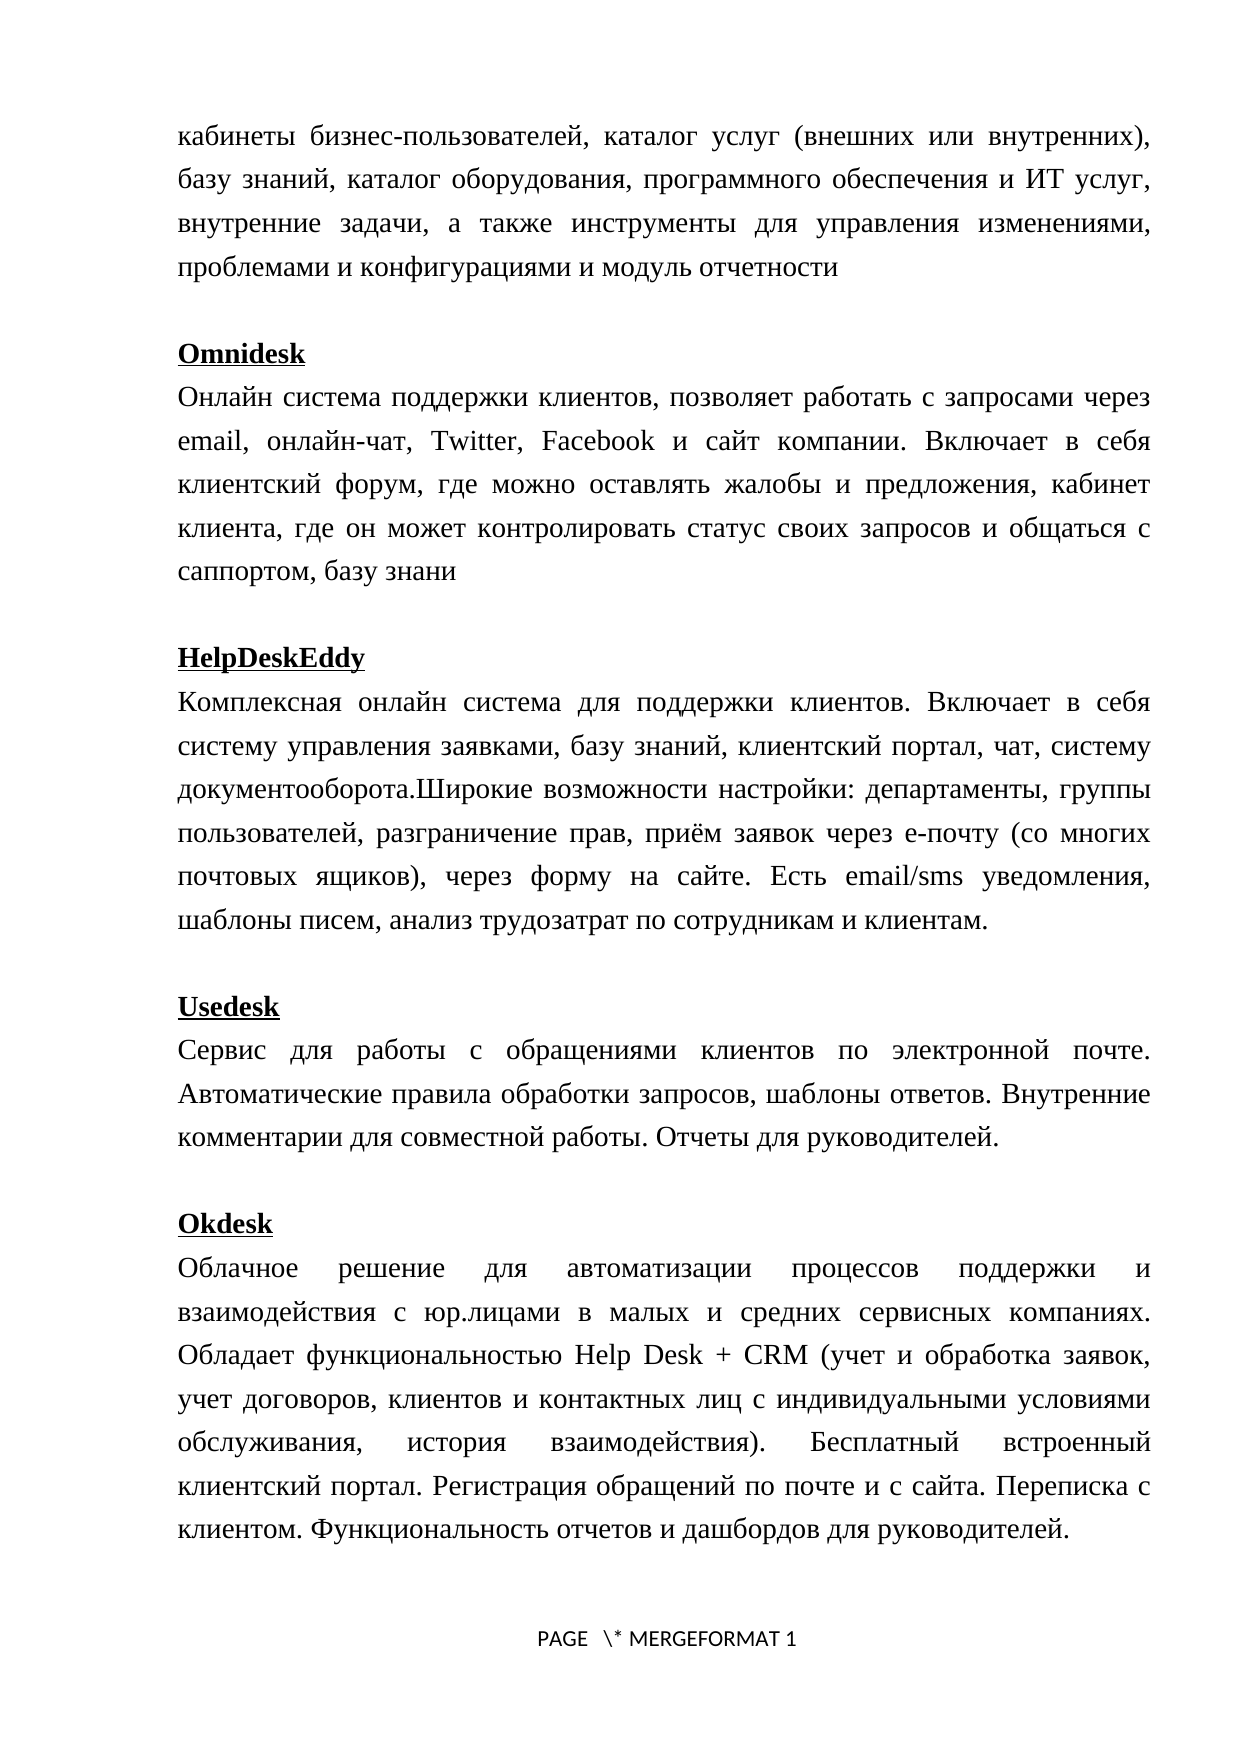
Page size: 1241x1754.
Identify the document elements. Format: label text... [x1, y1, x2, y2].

text HelpDeskEddy [177, 641, 1152, 674]
text Онлайн система поддержки клиентов, позволяет работать с запросами через email, онлайн-чат, Twitter, Facebook и сайт компании. Включает в себя клиентский форум, где можно оставлять жалобы и предложения, кабинет клиента, где он может контролировать статус своих запросов и общаться с саппортом, базу знани [177, 379, 1152, 587]
text Usedesk [177, 989, 1152, 1022]
text Omnidesk [177, 336, 1152, 369]
text Сервис для работы с обращениями клиентов по электронной почте. Автоматические правила обработки запросов, шаблоны ответов. Внутренние комментарии для совместной работы. Отчеты для руководителей. [177, 1032, 1152, 1153]
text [177, 118, 1152, 282]
text Облачное решение для автоматизации процессов поддержки и взаимодействия с юр.лицами в малых и средних сервисных компаниях. Обладает функциональностью Help Desk + CRM (учет и обработка заявок, учет договоров, клиентов и контактных лиц с индивидуальными условиями обслуживания, история взаимодействия). Бесплатный встроенный клиентский портал. Регистрация обращений по почте и с сайта. Переписка с клиентом. Функциональность отчетов и дашбордов для руководителей. [177, 1250, 1152, 1545]
text Комплексная онлайн система для поддержки клиентов. Включает в себя систему управления заявками, базу знаний, клиентский портал, чат, систему документооборота.Широкие возможности настройки: департаменты, группы пользователей, разграничение прав, приём заявок через е-почту (со многих почтовых ящиков), через форму на сайте. Есть email/sms уведомления, шаблоны писем, анализ трудозатрат по сотрудникам и клиентам. [177, 684, 1152, 935]
text Okdesk [177, 1207, 1152, 1240]
